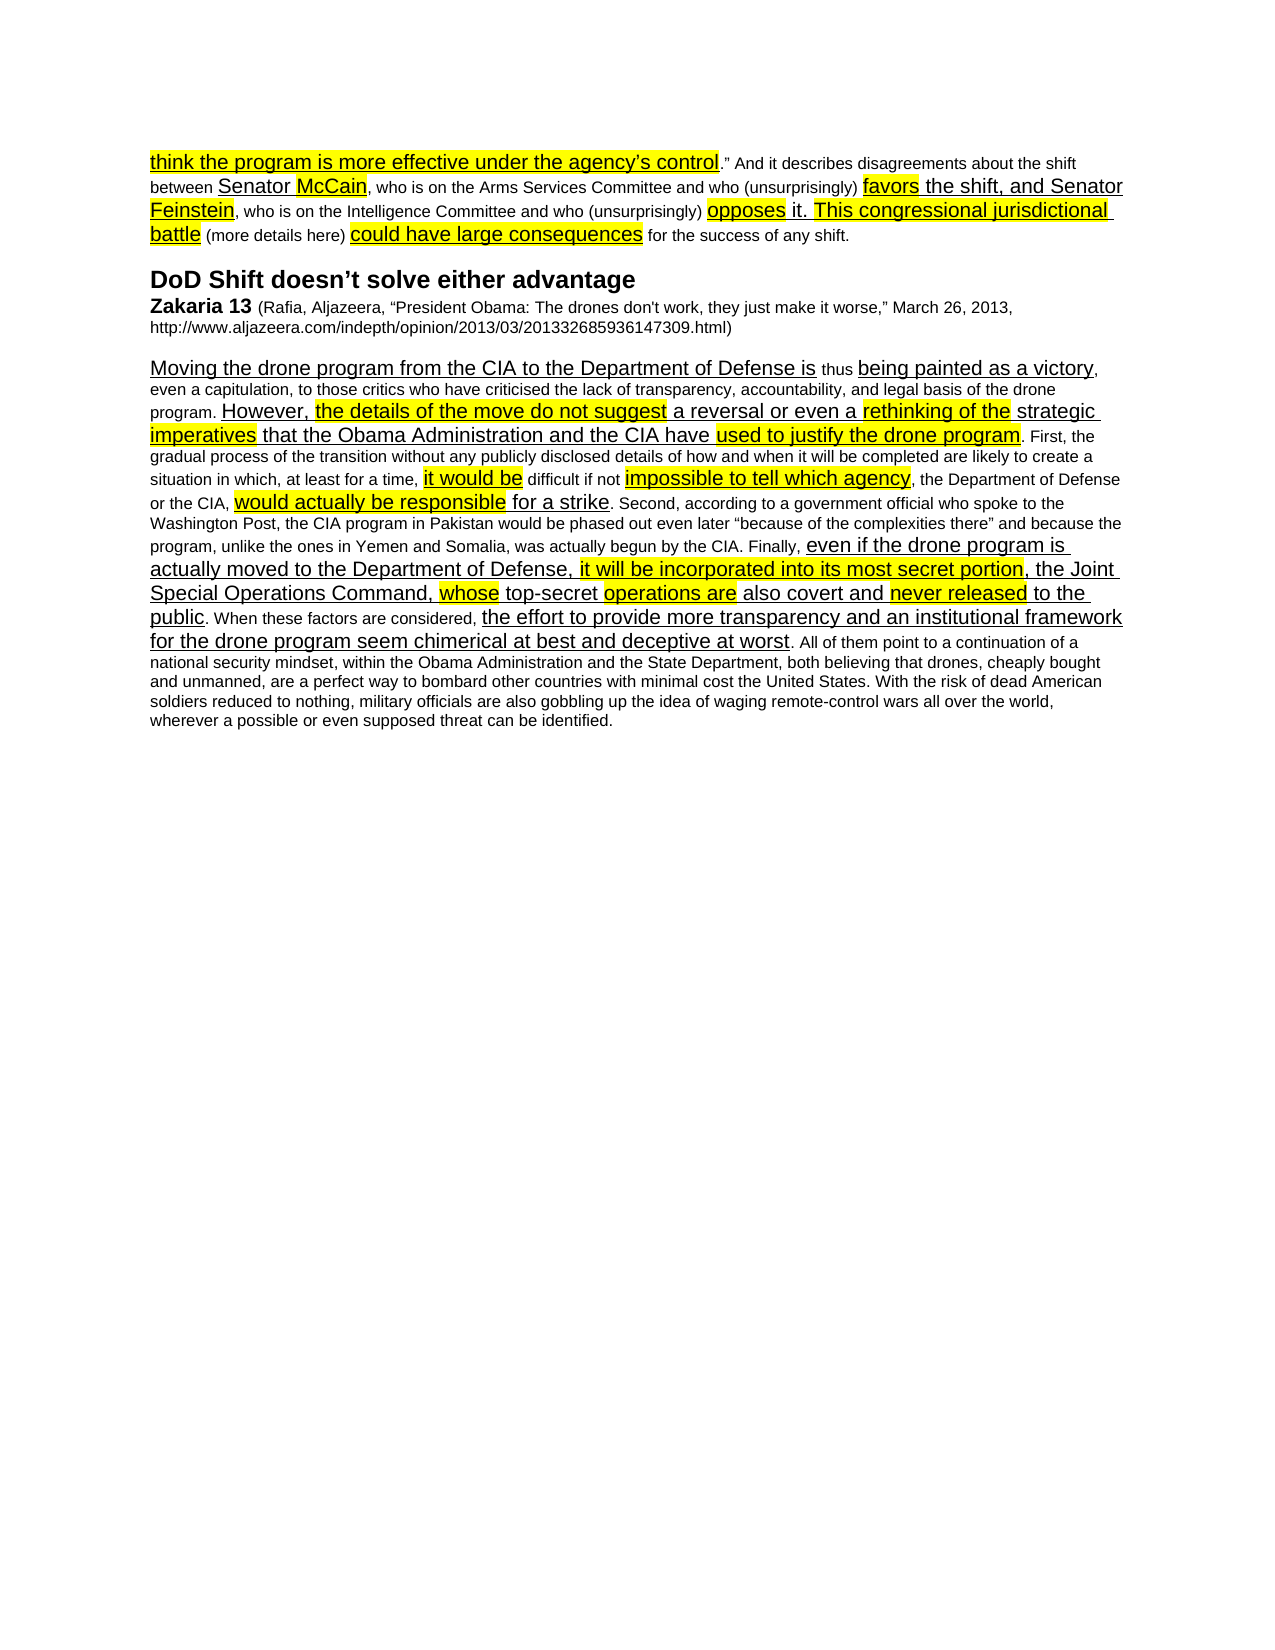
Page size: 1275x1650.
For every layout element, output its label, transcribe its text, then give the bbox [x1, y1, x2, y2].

text Moving the drone program from the CIA to the Department of Defense is thus being painted as a victory, even a capitulation, to those critics who have criticised the lack of transparency, accountability, and legal basis of the drone program. However, the details of the move do not suggest a reversal or even a rethinking of the strategic imperatives that the Obama Administration and the CIA have used to justify the drone program. First, the gradual process of the transition without any publicly disclosed details of how and when it will be completed are likely to create a situation in which, at least for a time, it would be difficult if not impossible to tell which agency, the Department of Defense or the CIA, would actually be responsible for a strike. Second, according to a government official who spoke to the Washington Post, the CIA program in Pakistan would be phased out even later “because of the complexities there” and because the program, unlike the ones in Yemen and Somalia, was actually begun by the CIA. Finally, even if the drone program is actually moved to the Department of Defense, it will be incorporated into its most secret portion, the Joint Special Operations Command, whose top-secret operations are also covert and never released to the public. When these factors are considered, the effort to provide more transparency and an institutional framework for the drone program seem chimerical at best and deceptive at worst. All of them point to a continuation of a national security mindset, within the Obama Administration and the State Department, both believing that drones, cheaply bought and unmanned, are a perfect way to bombard other countries with minimal cost the United States. With the risk of dead American soldiers reduced to nothing, military officials are also gobbling up the idea of waging remote-control wars all over the world, wherever a possible or even supposed threat can be identified. [150, 356, 1125, 730]
text DoD Shift doesn’t solve either advantage [150, 265, 1125, 294]
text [150, 150, 1125, 246]
text Zakaria 13 (Rafia, Aljazeera, “President Obama: The drones don't work, they just make it worse,” March 26, 2013, http://www.aljazeera.com/indepth/opinion/2013/03/201332685936147309.html) [150, 294, 1125, 337]
